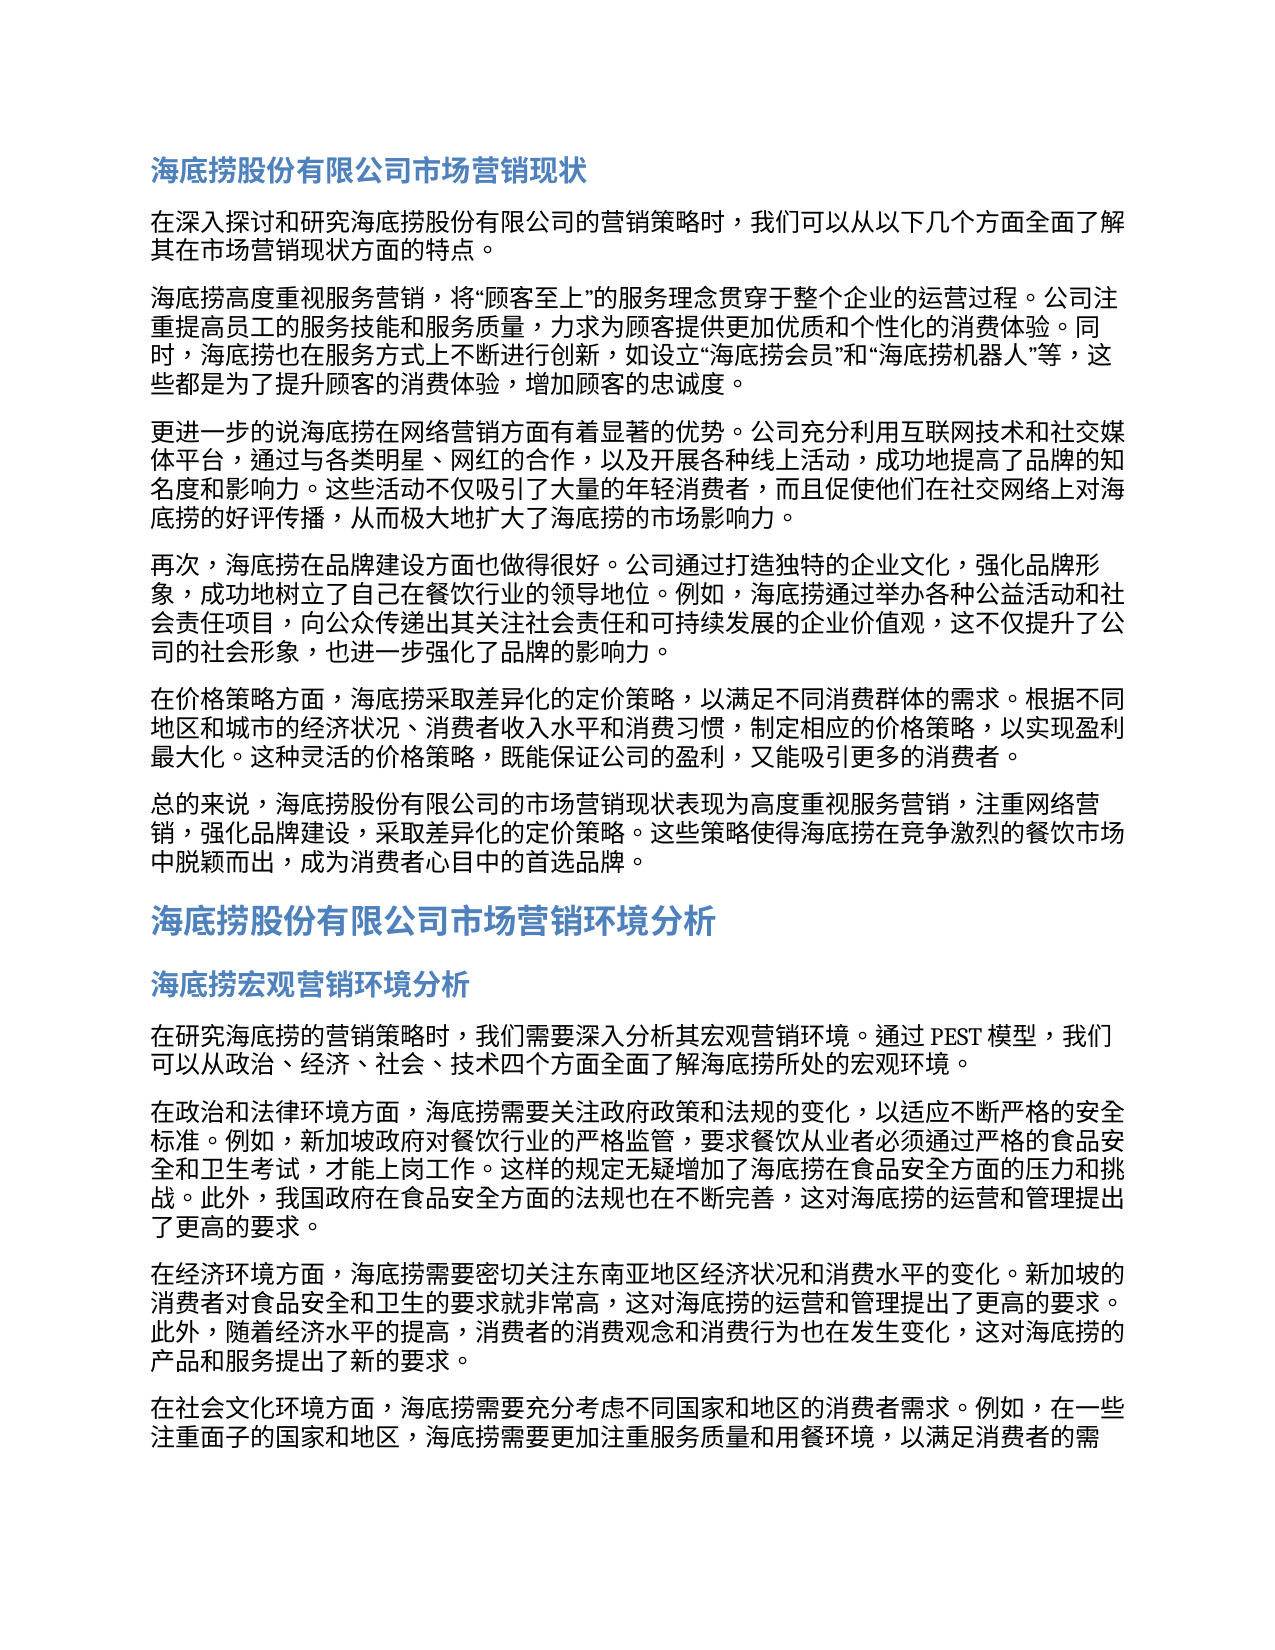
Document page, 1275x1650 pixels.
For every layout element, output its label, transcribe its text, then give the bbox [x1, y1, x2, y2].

text 在价格策略方面，海底捞采取差异化的定价策略，以满足不同消费群体的需求。根据不同地区和城市的经济状况、消费者收入水平和消费习惯，制定相应的价格策略，以实现盈利最大化。这种灵活的价格策略，既能保证公司的盈利，又能吸引更多的消费者。 [150, 686, 1125, 772]
text 更进一步的说海底捞在网络营销方面有着显著的优势。公司充分利用互联网技术和社交媒体平台，通过与各类明星、网红的合作，以及开展各种线上活动，成功地提高了品牌的知名度和影响力。这些活动不仅吸引了大量的年轻消费者，而且促使他们在社交网络上对海底捞的好评传播，从而极大地扩大了海底捞的市场影响力。 [150, 418, 1125, 533]
subtitle 海底捞股份有限公司市场营销现状 [150, 150, 1125, 190]
text 再次，海底捞在品牌建设方面也做得很好。公司通过打造独特的企业文化，强化品牌形象，成功地树立了自己在餐饮行业的领导地位。例如，海底捞通过举办各种公益活动和社会责任项目，向公众传递出其关注社会责任和可持续发展的企业价值观，这不仅提升了公司的社会形象，也进一步强化了品牌的影响力。 [150, 552, 1125, 667]
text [150, 1395, 1125, 1453]
subtitle 海底捞股份有限公司市场营销环境分析 [150, 898, 1125, 943]
text 在政治和法律环境方面，海底捞需要关注政府政策和法规的变化，以适应不断严格的安全标准。例如，新加坡政府对餐饮行业的严格监管，要求餐饮从业者必须通过严格的食品安全和卫生考试，才能上岗工作。这样的规定无疑增加了海底捞在食品安全方面的压力和挑战。此外，我国政府在食品安全方面的法规也在不断完善，这对海底捞的运营和管理提出了更高的要求。 [150, 1099, 1125, 1243]
text 在深入探讨和研究海底捞股份有限公司的营销策略时，我们可以从以下几个方面全面了解其在市场营销现状方面的特点。 [150, 208, 1125, 266]
text 总的来说，海底捞股份有限公司的市场营销现状表现为高度重视服务营销，注重网络营销，强化品牌建设，采取差异化的定价策略。这些策略使得海底捞在竞争激烈的餐饮市场中脱颖而出，成为消费者心目中的首选品牌。 [150, 791, 1125, 877]
text 海底捞高度重视服务营销，将“顾客至上”的服务理念贯穿于整个企业的运营过程。公司注重提高员工的服务技能和服务质量，力求为顾客提供更加优质和个性化的消费体验。同时，海底捞也在服务方式上不断进行创新，如设立“海底捞会员”和“海底捞机器人”等，这些都是为了提升顾客的消费体验，增加顾客的忠诚度。 [150, 285, 1125, 400]
text 在研究海底捞的营销策略时，我们需要深入分析其宏观营销环境。通过PEST模型，我们可以从政治、经济、社会、技术四个方面全面了解海底捞所处的宏观环境。 [150, 1023, 1125, 1080]
text 在经济环境方面，海底捞需要密切关注东南亚地区经济状况和消费水平的变化。新加坡的消费者对食品安全和卫生的要求就非常高，这对海底捞的运营和管理提出了更高的要求。此外，随着经济水平的提高，消费者的消费观念和消费行为也在发生变化，这对海底捞的产品和服务提出了新的要求。 [150, 1261, 1125, 1376]
subtitle 海底捞宏观营销环境分析 [150, 964, 1125, 1004]
